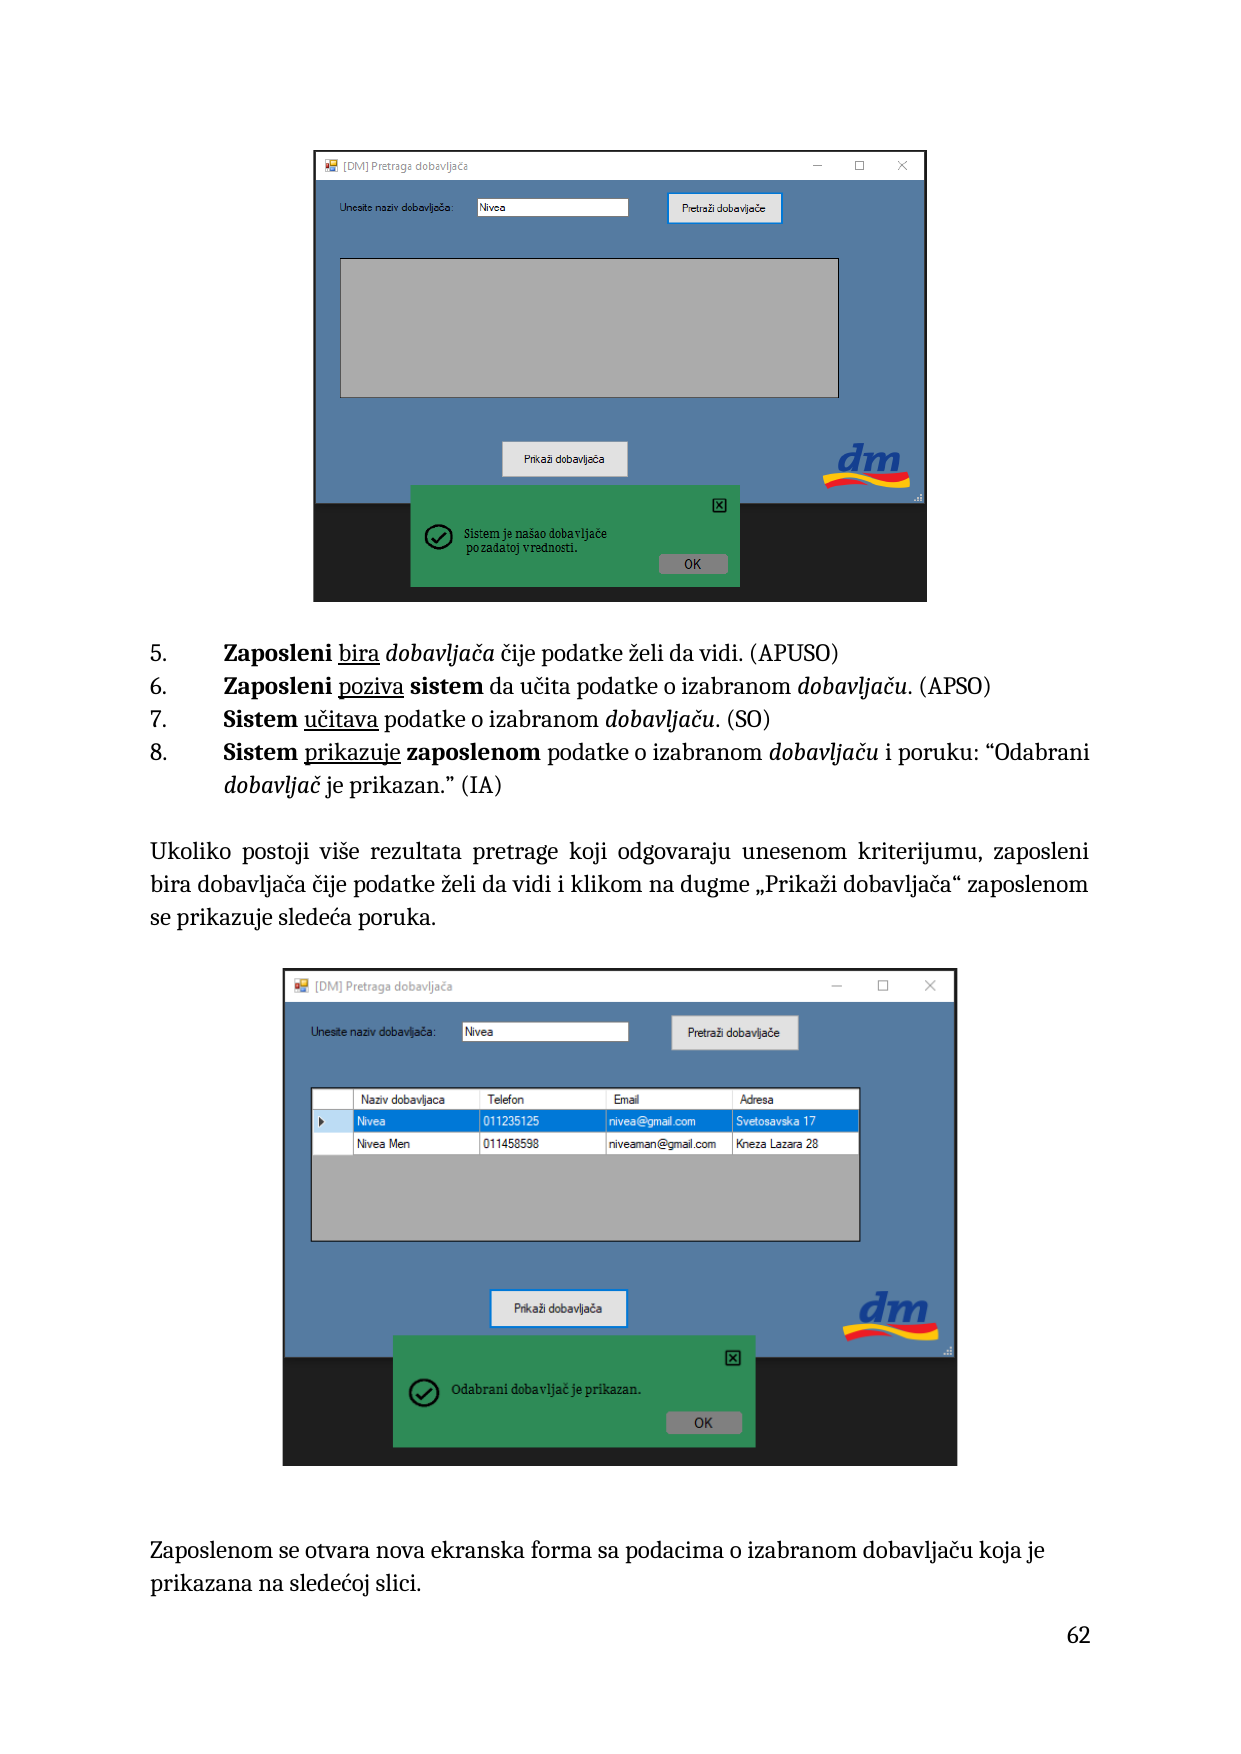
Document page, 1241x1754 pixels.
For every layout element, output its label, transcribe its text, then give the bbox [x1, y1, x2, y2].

text 5. Zaposleni bira dobavljača čije podatke želi da vidi. (APUSO) [150, 639, 1090, 667]
text Zaposlenom se otvara nova ekranska forma sa podacima o izabranom dobavljaču koja je prikazana na sledećoj slici. [150, 1536, 1090, 1597]
text 6. Zaposleni poziva sistem da učita podatke o izabranom dobavljaču. (APSO) [150, 672, 1090, 701]
text Ukoliko postoji više rezultata pretrage koji odgovaraju unesenom kriterijumu, zaposleni bira dobavljača čije podatke želi da vidi i klikom na dugme „Prikaži dobavljača“ zaposlenom se prikazuje sledeća poruka. [150, 837, 1090, 932]
text 7. Sistem učitava podatke o izabranom dobavljaču. (SO) [150, 705, 1090, 733]
picture [282, 968, 958, 1466]
picture [313, 150, 927, 602]
text 8. Sistem prikazuje zaposlenom podatke o izabranom dobavljaču i poruku: “Odabrani dobavljač je prikazan.” (IA) [150, 738, 1090, 799]
